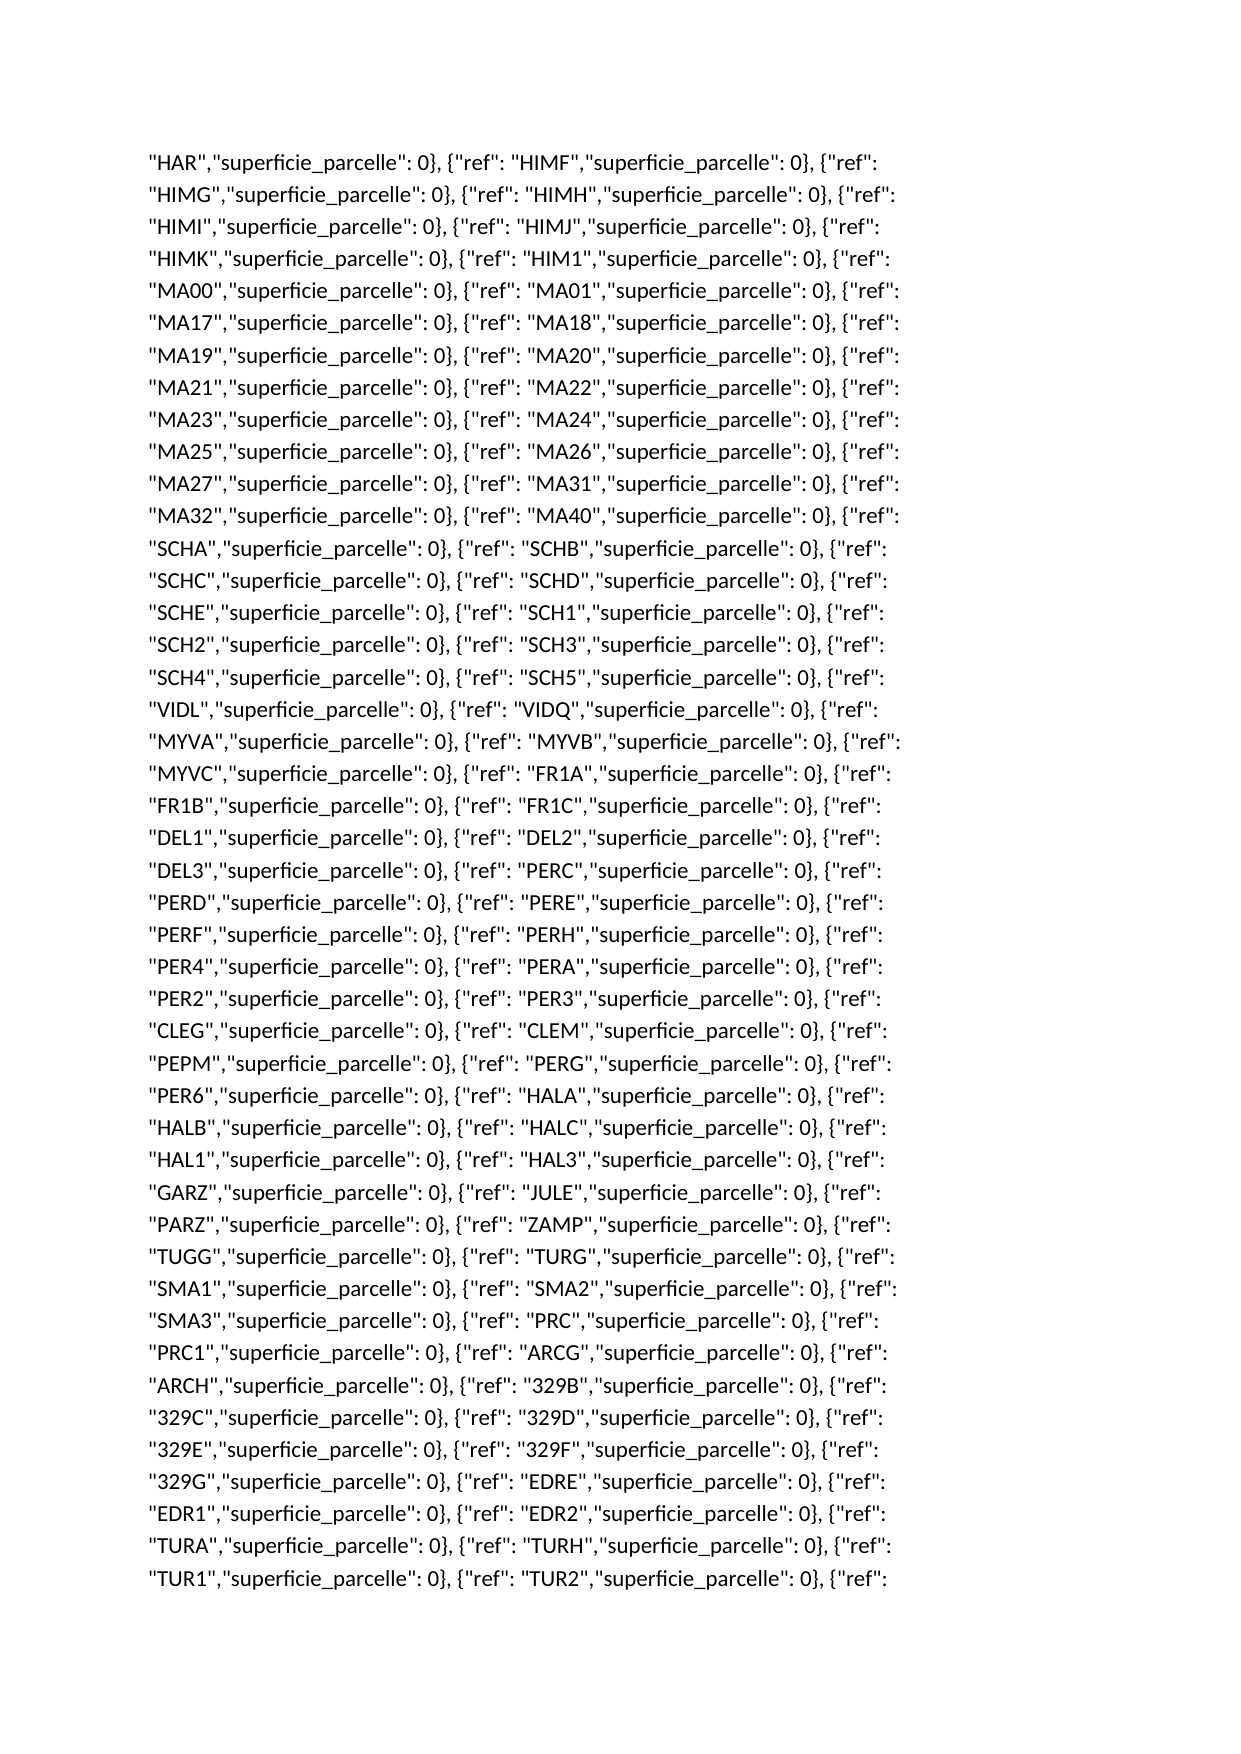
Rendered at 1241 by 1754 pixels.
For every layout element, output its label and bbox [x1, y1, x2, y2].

text [148, 148, 1093, 1592]
